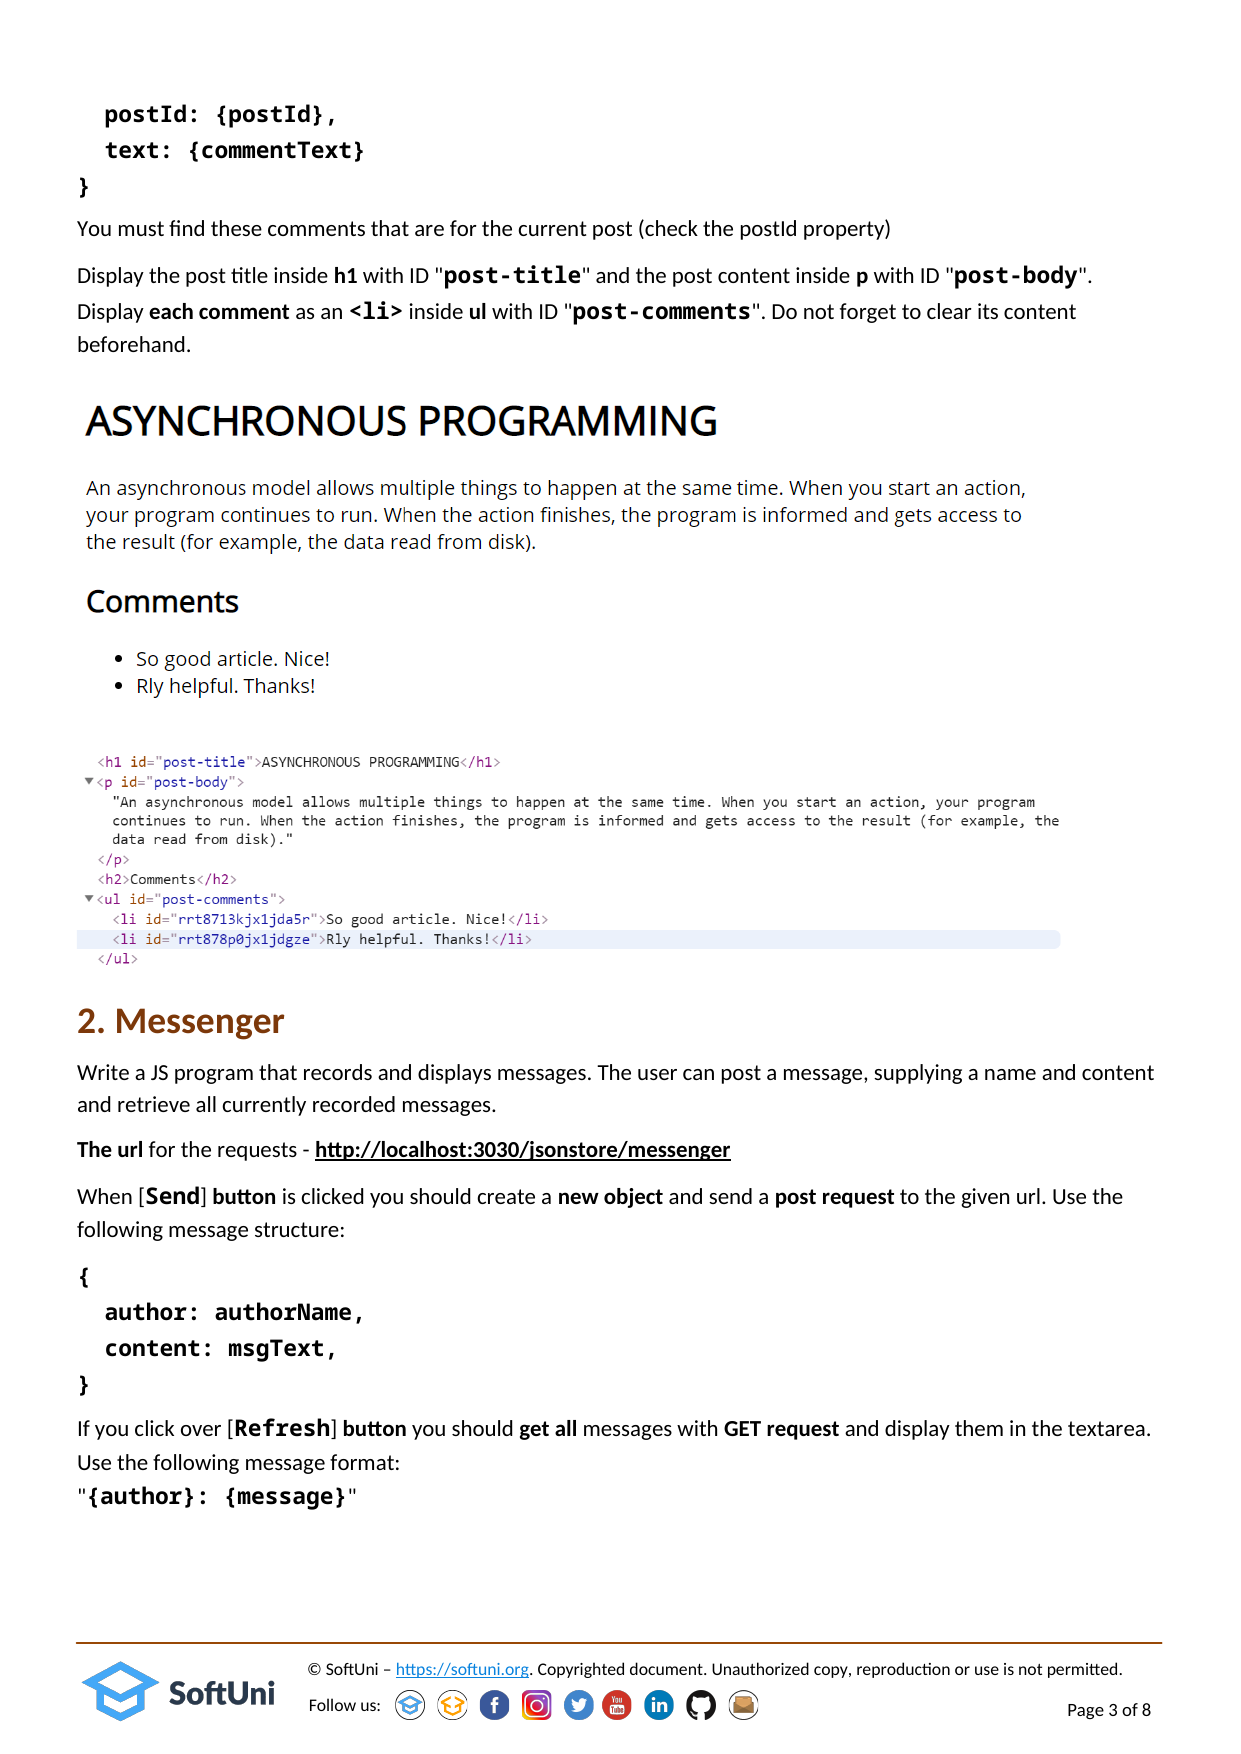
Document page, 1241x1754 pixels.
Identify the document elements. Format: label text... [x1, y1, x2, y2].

text If you click over [Refresh] button you should get all messages with GET request and display them in the textarea. Use the following message format: "{author}: {message}" [77, 1412, 1163, 1512]
text Write a JS program that records and displays messages. The user can post a message, supplying a name and content and retrieve all currently recorded messages. [77, 1058, 1163, 1119]
picture [728, 1690, 759, 1720]
picture [395, 1690, 425, 1720]
picture [522, 1690, 552, 1720]
picture [75, 1655, 281, 1727]
picture [564, 1690, 594, 1720]
text content: msgText, [77, 1332, 1163, 1363]
subtitle Messenger [77, 997, 1163, 1043]
picture [665, 1690, 674, 1699]
text You must find these comments that are for the current post (check the postId property) [77, 214, 1163, 242]
text } [77, 1368, 1163, 1399]
picture [76, 374, 1062, 736]
picture [665, 1711, 674, 1720]
picture [479, 1690, 510, 1720]
text The url for the requests - http://localhost:3030/jsonstore/messenger [77, 1135, 1163, 1163]
text { [77, 1260, 1163, 1291]
text } [77, 170, 1163, 201]
text text: {commentText} [77, 134, 1163, 165]
text postId: {postId}, [77, 98, 1163, 129]
text When [Send] button is clicked you should create a new object and send a post request to the given url. Use the following message structure: [77, 1180, 1163, 1243]
picture [76, 752, 1062, 972]
picture [437, 1690, 468, 1720]
text author: authorName, [77, 1296, 1163, 1327]
picture [644, 1711, 653, 1720]
picture [644, 1690, 653, 1699]
picture [686, 1690, 716, 1720]
picture [658, 1702, 667, 1712]
picture [602, 1690, 632, 1720]
text Display the post title inside h1 with ID "post-title" and the post content inside p with ID "post-body". Display each comment as an <li> inside ul with ID "post-comments". Do not forget to clear its content beforehand. [77, 259, 1163, 358]
